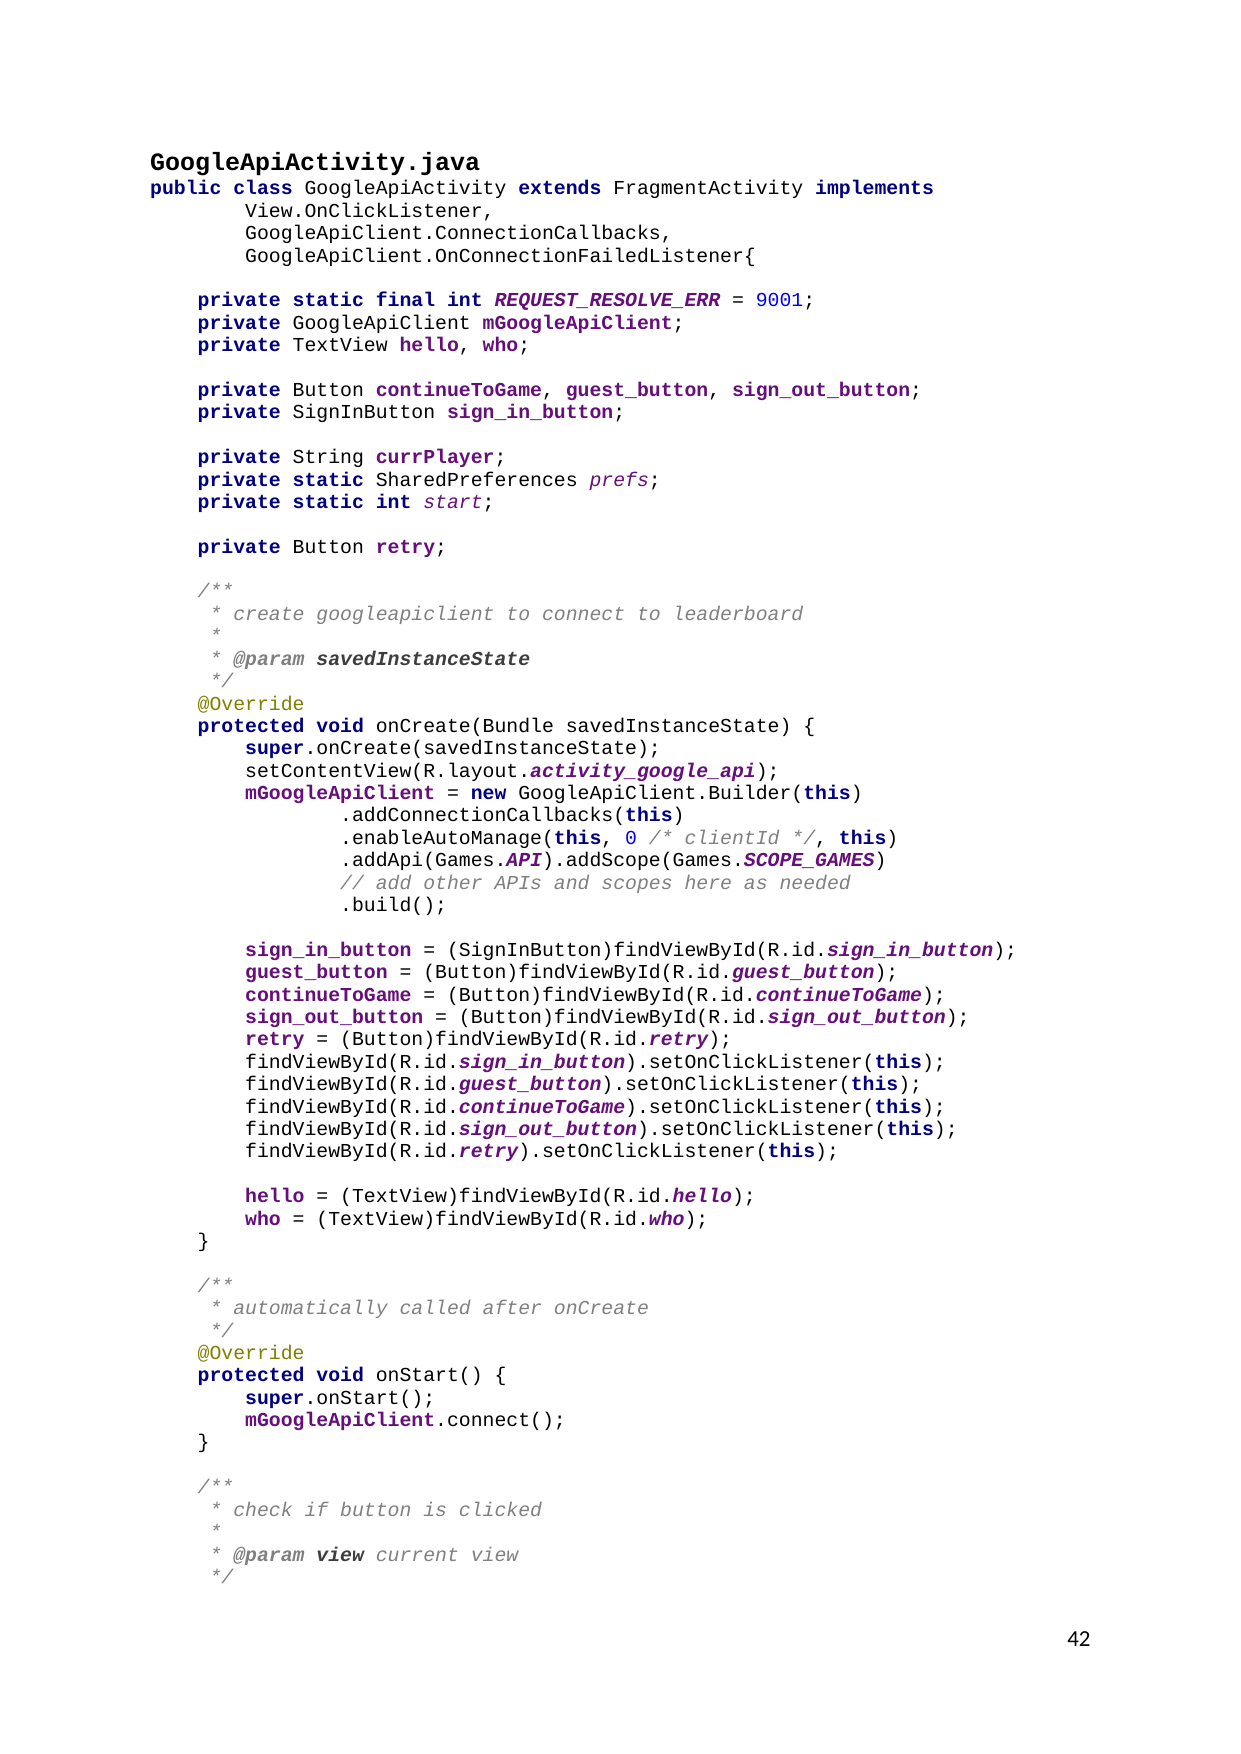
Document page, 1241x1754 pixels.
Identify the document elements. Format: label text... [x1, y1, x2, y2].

text GoogleApiActivity.java [150, 150, 1090, 178]
